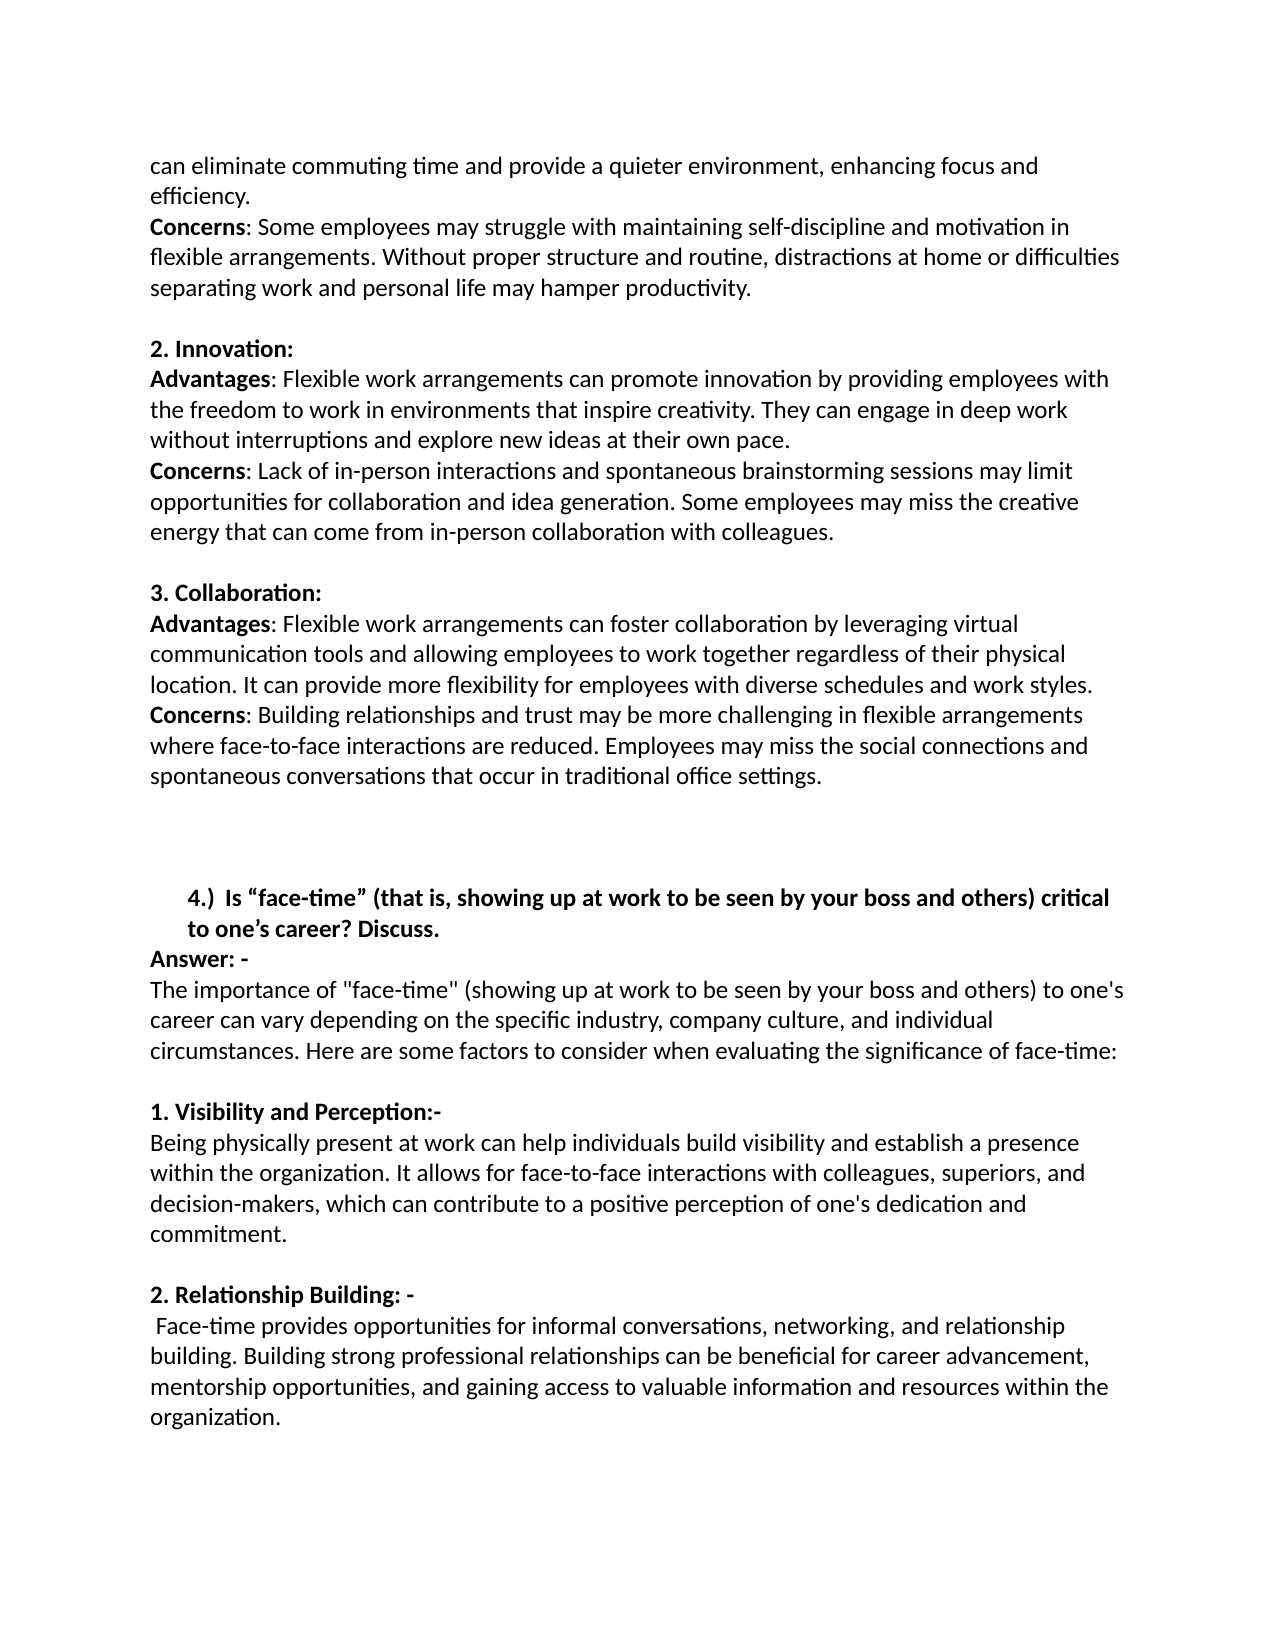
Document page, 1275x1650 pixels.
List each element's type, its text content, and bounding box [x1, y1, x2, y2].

text Advantages: Flexible work arrangements can foster collaboration by leveraging virtual communication tools and allowing employees to work together regardless of their physical location. It can provide more flexibility for employees with diverse schedules and work styles. [150, 608, 1125, 699]
text Answer: - [150, 943, 1125, 974]
text Face-time provides opportunities for informal conversations, networking, and relationship building. Building strong professional relationships can be beneficial for career advancement, mentorship opportunities, and gaining access to valuable information and resources within the organization. [150, 1310, 1125, 1432]
text Concerns: Lack of in-person interactions and spontaneous brainstorming sessions may limit opportunities for collaboration and idea generation. Some employees may miss the creative energy that can come from in-person collaboration with colleagues. [150, 455, 1125, 547]
text Concerns: Building relationships and trust may be more challenging in flexible arrangements where face-to-face interactions are reduced. Employees may miss the social connections and spontaneous conversations that occur in traditional office settings. [150, 699, 1125, 791]
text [150, 150, 1125, 211]
text Advantages: Flexible work arrangements can promote innovation by providing employees with the freedom to work in environments that inspire creativity. They can engage in deep work without interruptions and explore new ideas at their own pace. [150, 364, 1125, 455]
text 2. Relationship Building: - [150, 1279, 1125, 1310]
text 1. Visibility and Perception:- [150, 1096, 1125, 1127]
text 2. Innovation: [150, 333, 1125, 364]
text Being physically present at work can help individuals build visibility and establish a presence within the organization. It allows for face-to-face interactions with colleagues, superiors, and decision-makers, which can contribute to a positive perception of one's dedication and commitment. [150, 1127, 1125, 1249]
text 4.) Is “face-time” (that is, showing up at work to be seen by your boss and others) critical to one’s career? Discuss. [187, 882, 1125, 943]
text The importance of "face-time" (showing up at work to be seen by your boss and others) to one's career can vary depending on the specific industry, company culture, and individual circumstances. Here are some factors to consider when evaluating the significance of face-time: [150, 974, 1125, 1066]
text Concerns: Some employees may struggle with maintaining self-discipline and motivation in flexible arrangements. Without proper structure and routine, distractions at home or difficulties separating work and personal life may hamper productivity. [150, 211, 1125, 303]
text 3. Collaboration: [150, 577, 1125, 608]
